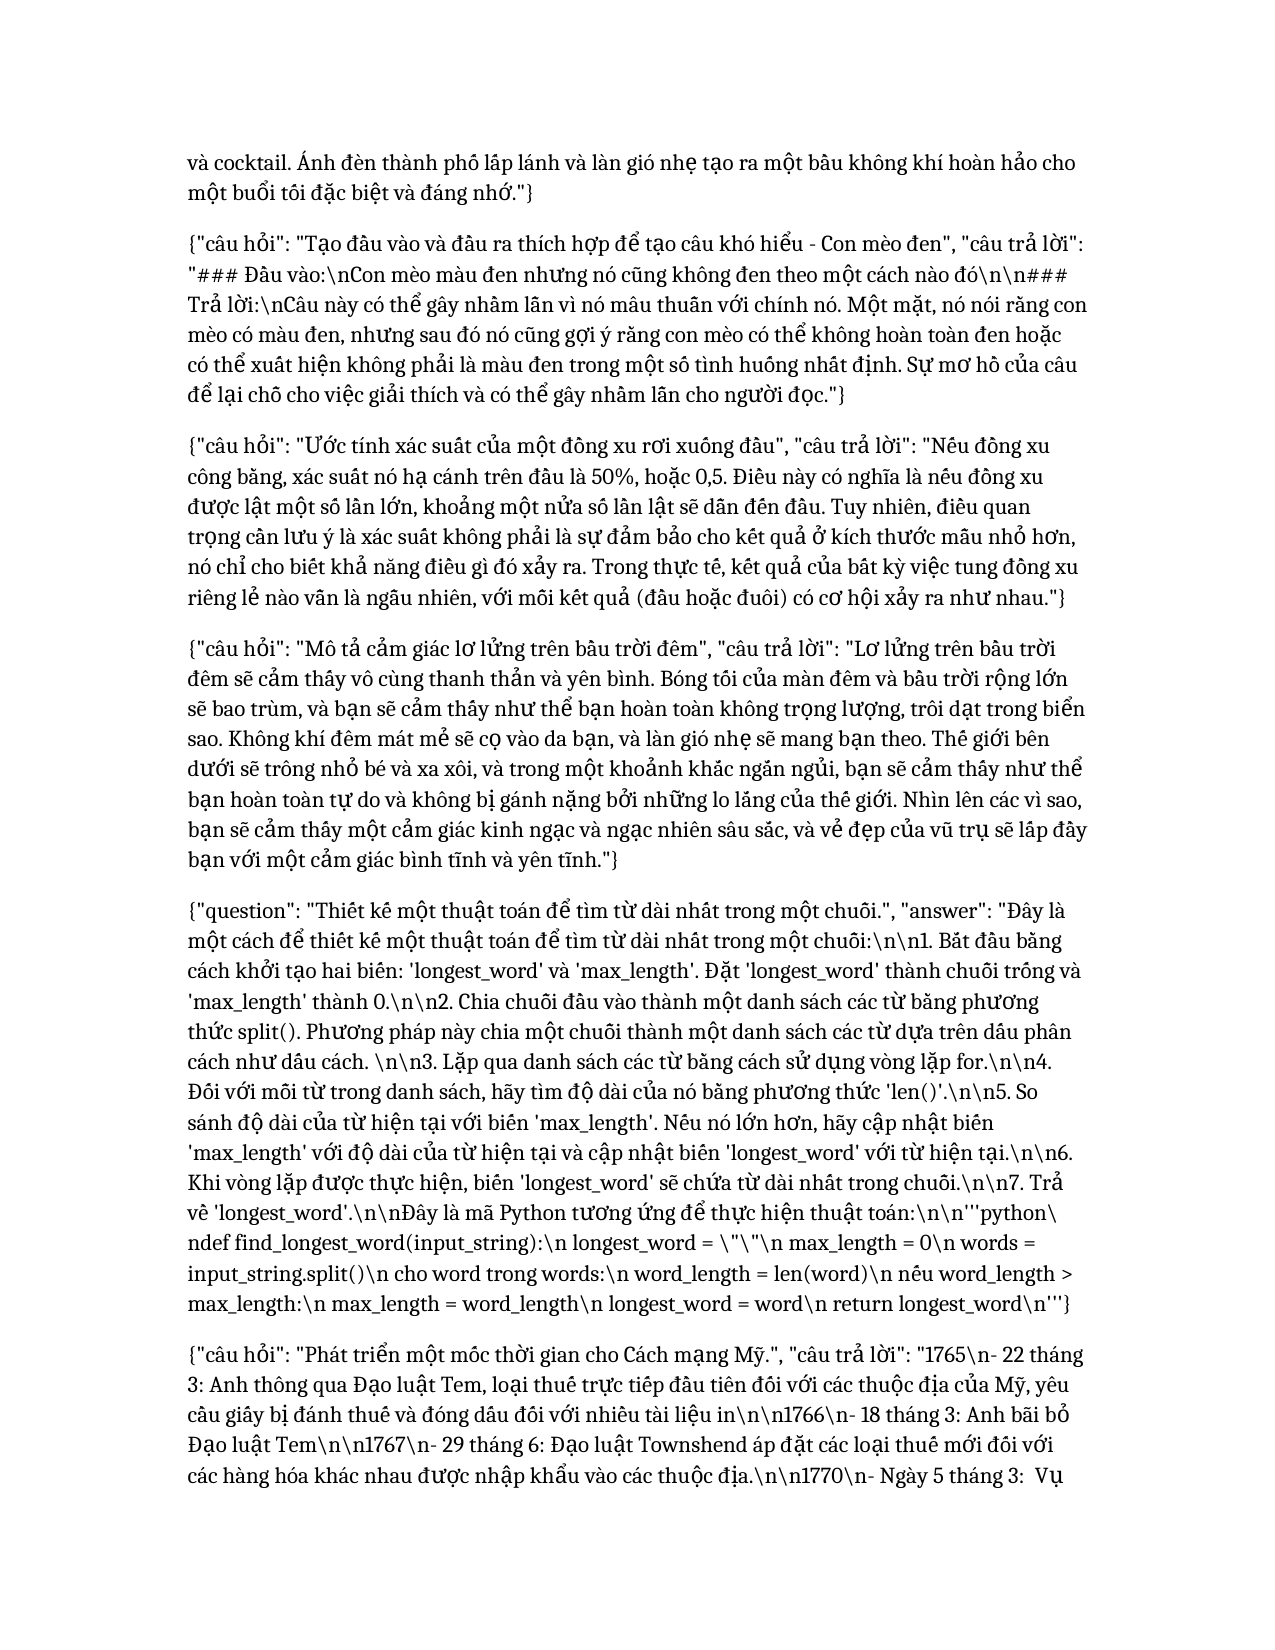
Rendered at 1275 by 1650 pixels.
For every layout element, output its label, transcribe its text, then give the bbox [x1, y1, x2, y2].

text {"câu hỏi": "Tạo đầu vào và đầu ra thích hợp để tạo câu khó hiểu - Con mèo đen", "câu trả lời": "### Đầu vào:\nCon mèo màu đen nhưng nó cũng không đen theo một cách nào đó\n\n### Trả lời:\nCâu này có thể gây nhầm lẫn vì nó mâu thuẫn với chính nó. Một mặt, nó nói rằng con mèo có màu đen, nhưng sau đó nó cũng gợi ý rằng con mèo có thể không hoàn toàn đen hoặc có thể xuất hiện không phải là màu đen trong một số tình huống nhất định. Sự mơ hồ của câu để lại chỗ cho việc giải thích và có thể gây nhầm lẫn cho người đọc."} [187, 231, 1087, 409]
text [187, 150, 1087, 207]
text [187, 1342, 1087, 1489]
text {"question": "Thiết kế một thuật toán để tìm từ dài nhất trong một chuỗi.", "answer": "Đây là một cách để thiết kế một thuật toán để tìm từ dài nhất trong một chuỗi:\n\n1. Bắt đầu bằng cách khởi tạo hai biến: 'longest_word' và 'max_length'. Đặt 'longest_word' thành chuỗi trống và 'max_length' thành 0.\n\n2. Chia chuỗi đầu vào thành một danh sách các từ bằng phương thức split(). Phương pháp này chia một chuỗi thành một danh sách các từ dựa trên dấu phân cách như dấu cách. \n\n3. Lặp qua danh sách các từ bằng cách sử dụng vòng lặp for.\n\n4. Đối với mỗi từ trong danh sách, hãy tìm độ dài của nó bằng phương thức 'len()'.\n\n5. So sánh độ dài của từ hiện tại với biến 'max_length'. Nếu nó lớn hơn, hãy cập nhật biến 'max_length' với độ dài của từ hiện tại và cập nhật biến 'longest_word' với từ hiện tại.\n\n6. Khi vòng lặp được thực hiện, biến 'longest_word' sẽ chứa từ dài nhất trong chuỗi.\n\n7. Trả về 'longest_word'.\n\nĐây là mã Python tương ứng để thực hiện thuật toán:\n\n'''python\ndef find_longest_word(input_string):\n longest_word = \"\"\n max_length = 0\n words = input_string.split()\n cho word trong words:\n word_length = len(word)\n nếu word_length > max_length:\n max_length = word_length\n longest_word = word\n return longest_word\n'''} [187, 898, 1087, 1317]
text {"câu hỏi": "Ước tính xác suất của một đồng xu rơi xuống đầu", "câu trả lời": "Nếu đồng xu công bằng, xác suất nó hạ cánh trên đầu là 50%, hoặc 0,5. Điều này có nghĩa là nếu đồng xu được lật một số lần lớn, khoảng một nửa số lần lật sẽ dẫn đến đầu. Tuy nhiên, điều quan trọng cần lưu ý là xác suất không phải là sự đảm bảo cho kết quả ở kích thước mẫu nhỏ hơn, nó chỉ cho biết khả năng điều gì đó xảy ra. Trong thực tế, kết quả của bất kỳ việc tung đồng xu riêng lẻ nào vẫn là ngẫu nhiên, với mỗi kết quả (đầu hoặc đuôi) có cơ hội xảy ra như nhau."} [187, 433, 1087, 611]
text {"câu hỏi": "Mô tả cảm giác lơ lửng trên bầu trời đêm", "câu trả lời": "Lơ lửng trên bầu trời đêm sẽ cảm thấy vô cùng thanh thản và yên bình. Bóng tối của màn đêm và bầu trời rộng lớn sẽ bao trùm, và bạn sẽ cảm thấy như thể bạn hoàn toàn không trọng lượng, trôi dạt trong biển sao. Không khí đêm mát mẻ sẽ cọ vào da bạn, và làn gió nhẹ sẽ mang bạn theo. Thế giới bên dưới sẽ trông nhỏ bé và xa xôi, và trong một khoảnh khắc ngắn ngủi, bạn sẽ cảm thấy như thể bạn hoàn toàn tự do và không bị gánh nặng bởi những lo lắng của thế giới. Nhìn lên các vì sao, bạn sẽ cảm thấy một cảm giác kinh ngạc và ngạc nhiên sâu sắc, và vẻ đẹp của vũ trụ sẽ lấp đầy bạn với một cảm giác bình tĩnh và yên tĩnh."} [187, 635, 1087, 873]
